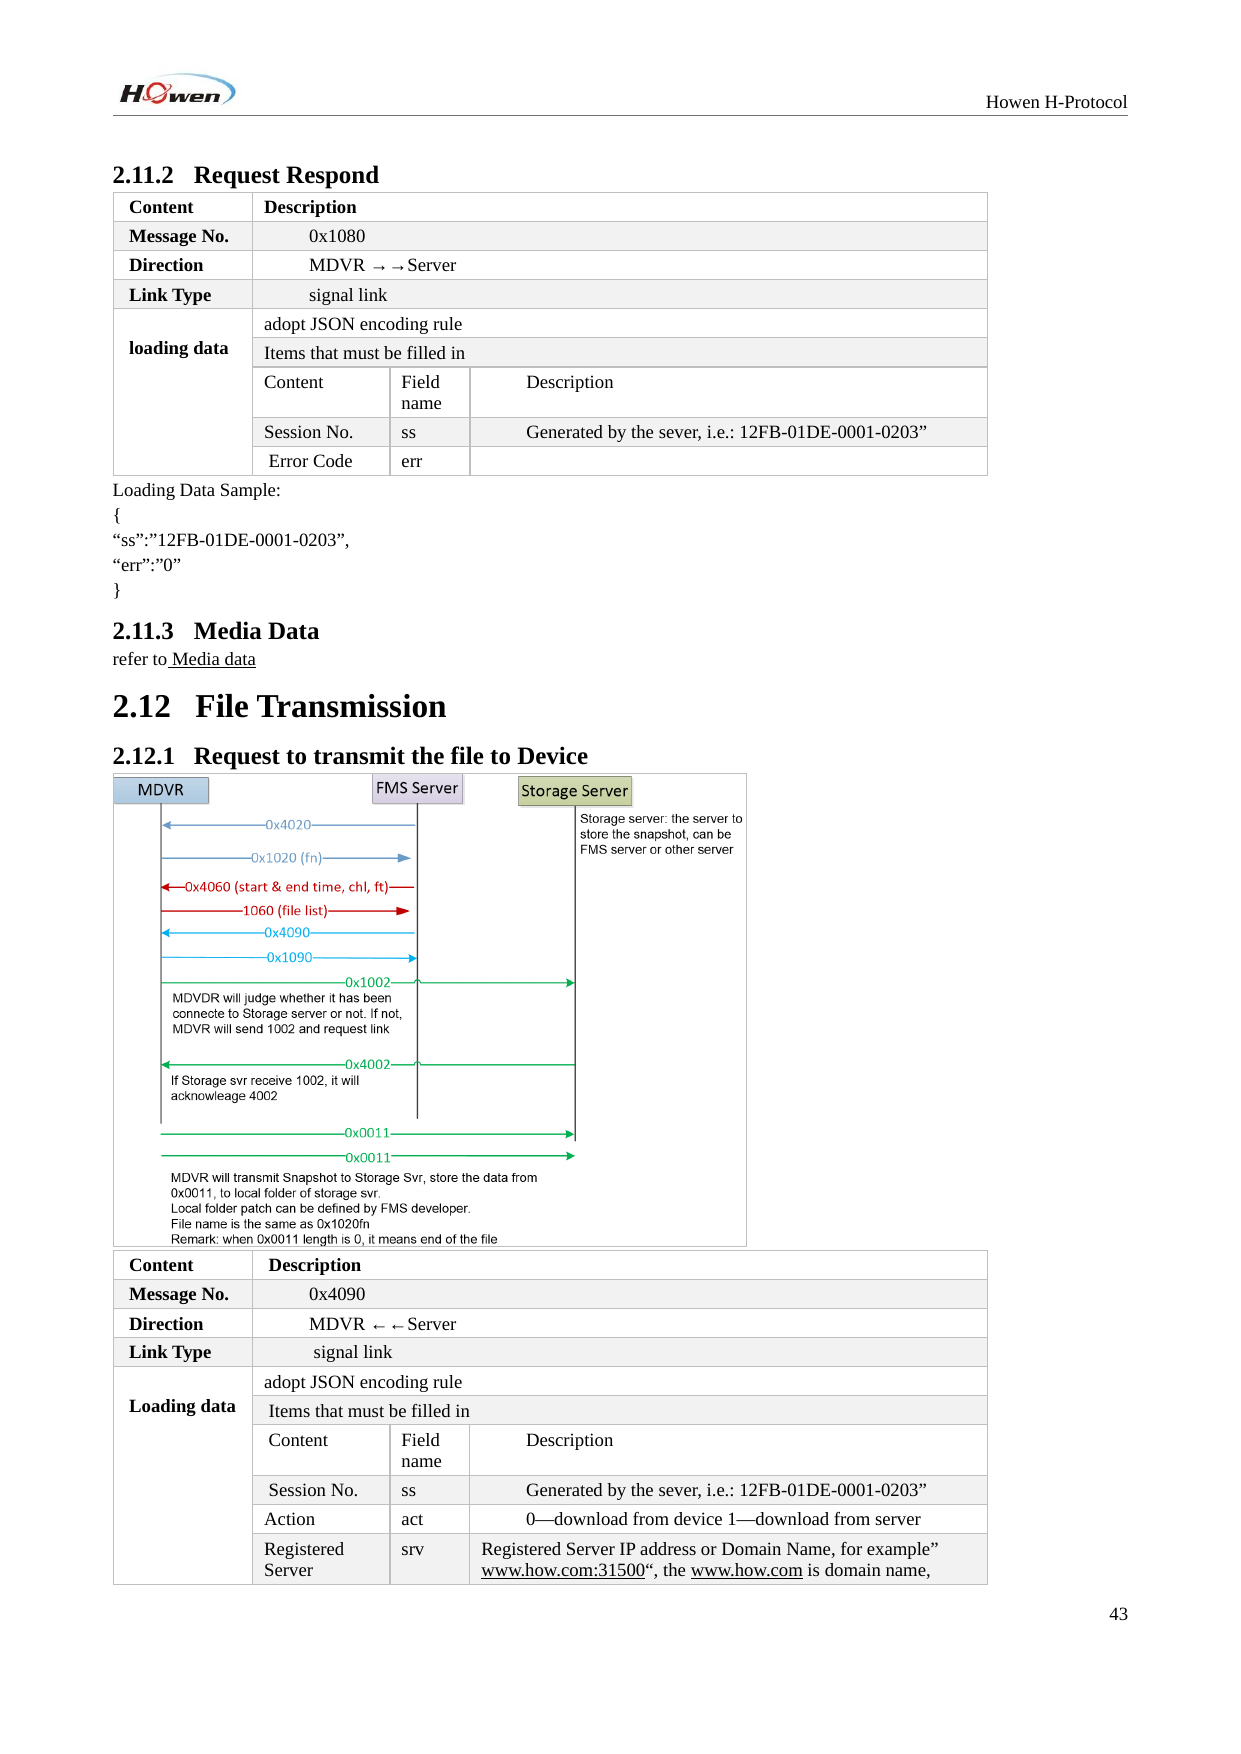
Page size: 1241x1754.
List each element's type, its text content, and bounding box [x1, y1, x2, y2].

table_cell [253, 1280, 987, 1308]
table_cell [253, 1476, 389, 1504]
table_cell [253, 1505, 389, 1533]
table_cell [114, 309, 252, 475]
subtitle Request Respond [112, 160, 1128, 189]
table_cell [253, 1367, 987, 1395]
text refer to Media data [112, 648, 1128, 670]
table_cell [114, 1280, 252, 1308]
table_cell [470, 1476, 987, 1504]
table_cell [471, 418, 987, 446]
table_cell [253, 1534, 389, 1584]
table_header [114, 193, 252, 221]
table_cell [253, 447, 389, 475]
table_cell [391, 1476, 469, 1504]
subtitle File Transmission [112, 686, 1128, 724]
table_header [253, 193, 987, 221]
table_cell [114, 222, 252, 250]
text “err”:”0” [112, 554, 1128, 575]
picture [112, 66, 243, 114]
text { [112, 504, 1128, 526]
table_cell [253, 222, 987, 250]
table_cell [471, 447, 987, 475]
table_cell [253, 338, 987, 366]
text Loading Data Sample: [112, 479, 1128, 501]
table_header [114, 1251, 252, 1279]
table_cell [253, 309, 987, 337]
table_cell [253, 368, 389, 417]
picture [114, 774, 746, 1246]
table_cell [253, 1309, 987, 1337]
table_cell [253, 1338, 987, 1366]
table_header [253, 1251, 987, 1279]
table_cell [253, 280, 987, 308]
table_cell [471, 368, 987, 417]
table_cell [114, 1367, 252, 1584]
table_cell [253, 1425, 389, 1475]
subtitle Media Data [112, 616, 1128, 645]
subtitle Request to transmit the file to Device [112, 741, 1128, 769]
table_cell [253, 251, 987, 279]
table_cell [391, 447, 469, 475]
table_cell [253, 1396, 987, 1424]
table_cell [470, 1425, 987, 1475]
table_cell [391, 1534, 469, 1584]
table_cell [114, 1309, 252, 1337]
text “ss”:”12FB-01DE-0001-0203”, [112, 529, 1128, 551]
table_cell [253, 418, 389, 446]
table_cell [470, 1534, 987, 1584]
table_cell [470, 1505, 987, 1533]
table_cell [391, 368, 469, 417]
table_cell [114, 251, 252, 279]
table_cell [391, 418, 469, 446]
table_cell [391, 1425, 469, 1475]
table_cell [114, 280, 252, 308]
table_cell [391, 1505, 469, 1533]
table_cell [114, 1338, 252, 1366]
text } [112, 578, 1128, 600]
